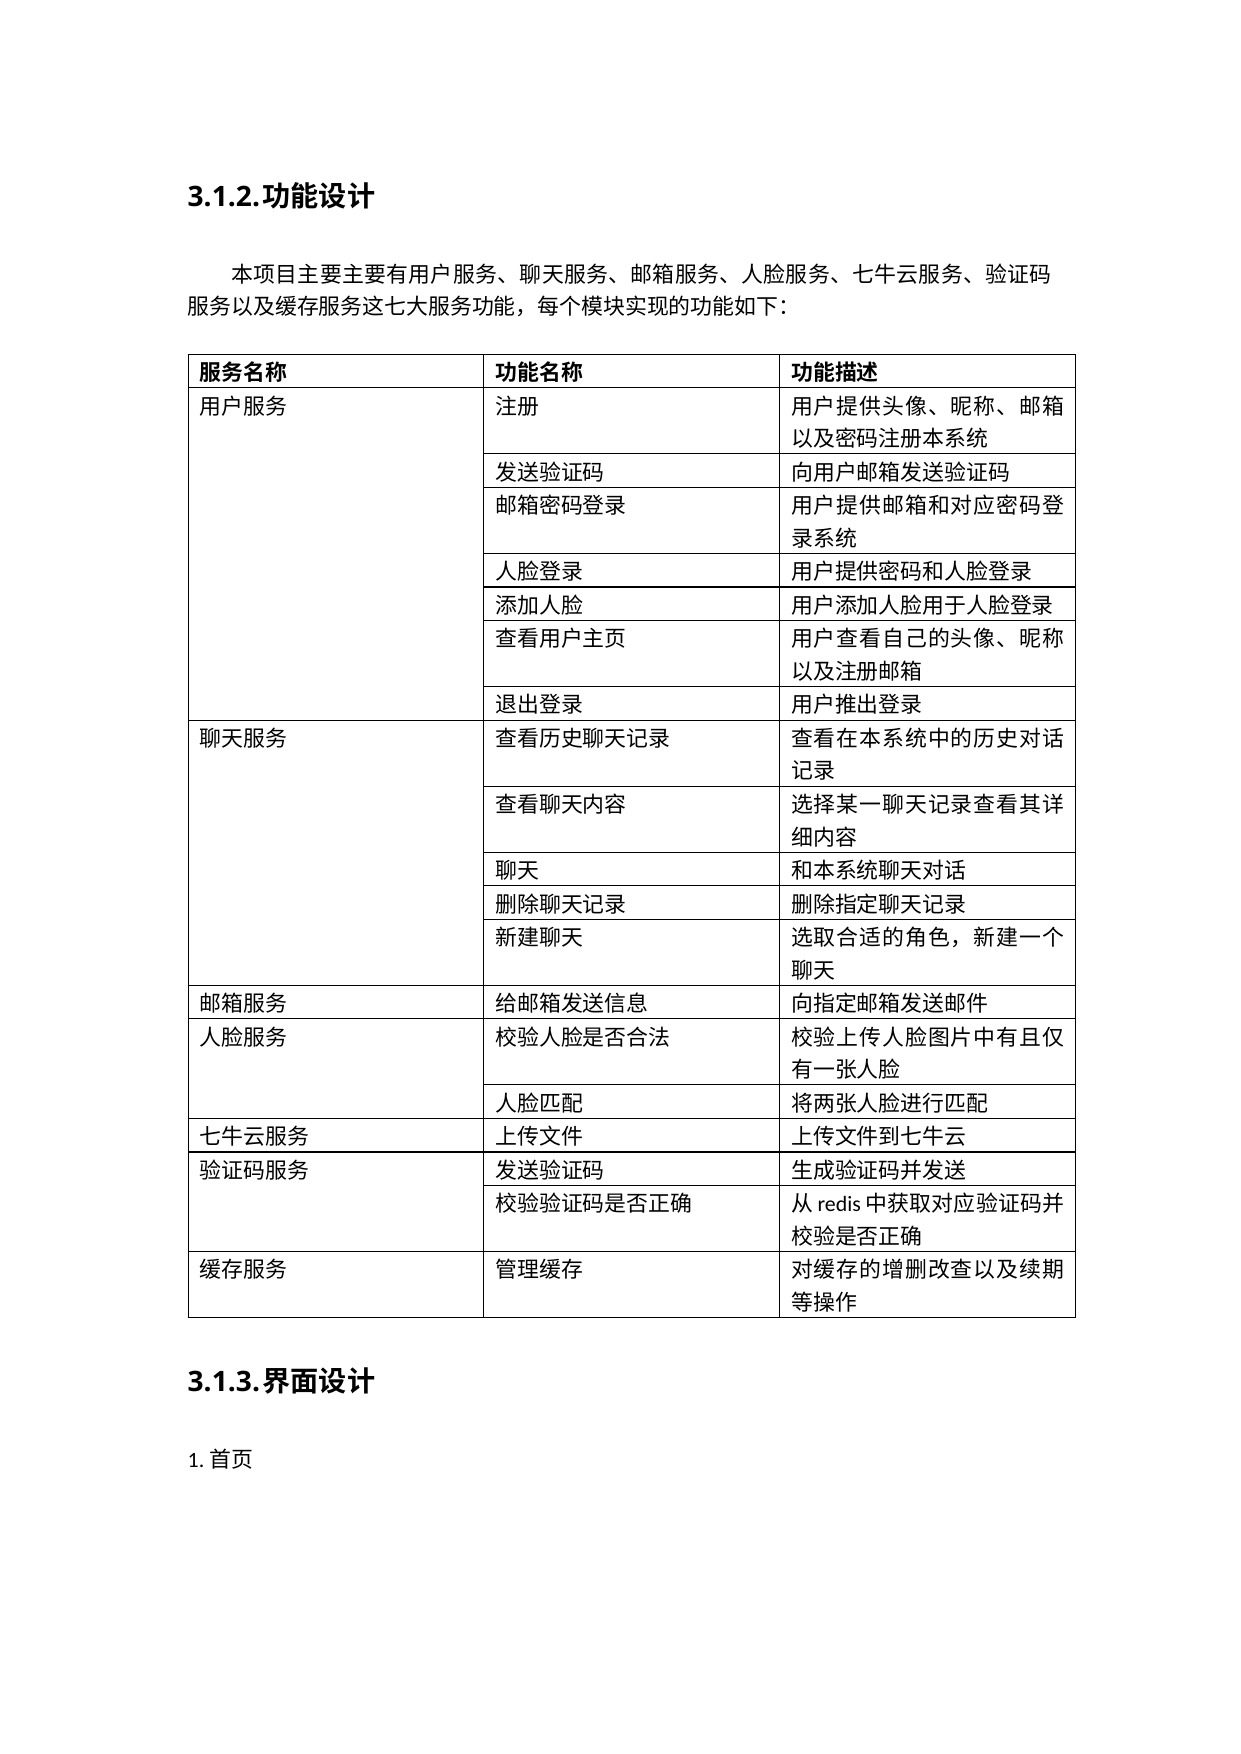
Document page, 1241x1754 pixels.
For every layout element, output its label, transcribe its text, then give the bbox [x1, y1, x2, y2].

table_cell 新建聊天 [484, 920, 779, 985]
table_cell 聊天 [484, 853, 779, 885]
table_cell 用户推出登录 [780, 687, 1075, 719]
table_cell 七牛云服务 [189, 1119, 483, 1151]
table_header 功能名称 [484, 355, 779, 387]
table_cell 注册 [484, 388, 779, 453]
table_cell 用户查看自己的头像、昵称以及注册邮箱 [780, 621, 1075, 686]
table_cell 查看用户主页 [484, 621, 779, 686]
table_cell 邮箱服务 [189, 986, 483, 1018]
table_cell 退出登录 [484, 687, 779, 719]
table_cell 删除指定聊天记录 [780, 886, 1075, 919]
list 首页 [187, 1441, 1053, 1474]
table_cell 缓存服务 [189, 1252, 483, 1317]
table_cell 查看聊天内容 [484, 787, 779, 852]
table_cell 管理缓存 [484, 1252, 779, 1317]
table_cell 上传文件到七牛云 [780, 1119, 1075, 1151]
table_cell 人脸服务 [189, 1019, 483, 1118]
table_cell 添加人脸 [484, 588, 779, 620]
table_cell 校验验证码是否正确 [484, 1186, 779, 1251]
table_cell 人脸匹配 [484, 1085, 779, 1118]
table_header 功能描述 [780, 355, 1075, 387]
table_cell 发送验证码 [484, 1153, 779, 1185]
table_cell 发送验证码 [484, 454, 779, 487]
table_cell 查看在本系统中的历史对话记录 [780, 721, 1075, 786]
subtitle 界面设计 [187, 1347, 1053, 1412]
table_cell 查看历史聊天记录 [484, 721, 779, 786]
table_cell 选取合适的角色，新建一个聊天 [780, 920, 1075, 985]
table_cell 用户服务 [189, 388, 483, 719]
table_cell 删除聊天记录 [484, 886, 779, 919]
table_cell 校验上传人脸图片中有且仅有一张人脸 [780, 1019, 1075, 1084]
table_cell 将两张人脸进行匹配 [780, 1085, 1075, 1118]
table_cell 人脸登录 [484, 554, 779, 586]
table_cell 和本系统聊天对话 [780, 853, 1075, 885]
table_cell 选择某一聊天记录查看其详细内容 [780, 787, 1075, 852]
table_cell 邮箱密码登录 [484, 488, 779, 553]
text 本项目主要主要有用户服务、聊天服务、邮箱服务、人脸服务、七牛云服务、验证码服务以及缓存服务这七大服务功能，每个模块实现的功能如下： [187, 256, 1053, 321]
subtitle 功能设计 [187, 162, 1053, 227]
table_cell 用户提供密码和人脸登录 [780, 554, 1075, 586]
table_cell 上传文件 [484, 1119, 779, 1151]
table_cell 生成验证码并发送 [780, 1153, 1075, 1185]
table_cell 对缓存的增删改查以及续期等操作 [780, 1252, 1075, 1317]
table_cell 用户添加人脸用于人脸登录 [780, 588, 1075, 620]
table_cell 校验人脸是否合法 [484, 1019, 779, 1084]
table_cell 给邮箱发送信息 [484, 986, 779, 1018]
table_cell 向指定邮箱发送邮件 [780, 986, 1075, 1018]
table_cell 验证码服务 [189, 1153, 483, 1251]
table_cell 向用户邮箱发送验证码 [780, 454, 1075, 487]
table_cell 用户提供头像、昵称、邮箱以及密码注册本系统 [780, 388, 1075, 453]
table_cell 用户提供邮箱和对应密码登录系统 [780, 488, 1075, 553]
table_header 服务名称 [189, 355, 483, 387]
table_cell 聊天服务 [189, 721, 483, 985]
table_cell 从redis中获取对应验证码并校验是否正确 [780, 1186, 1075, 1251]
